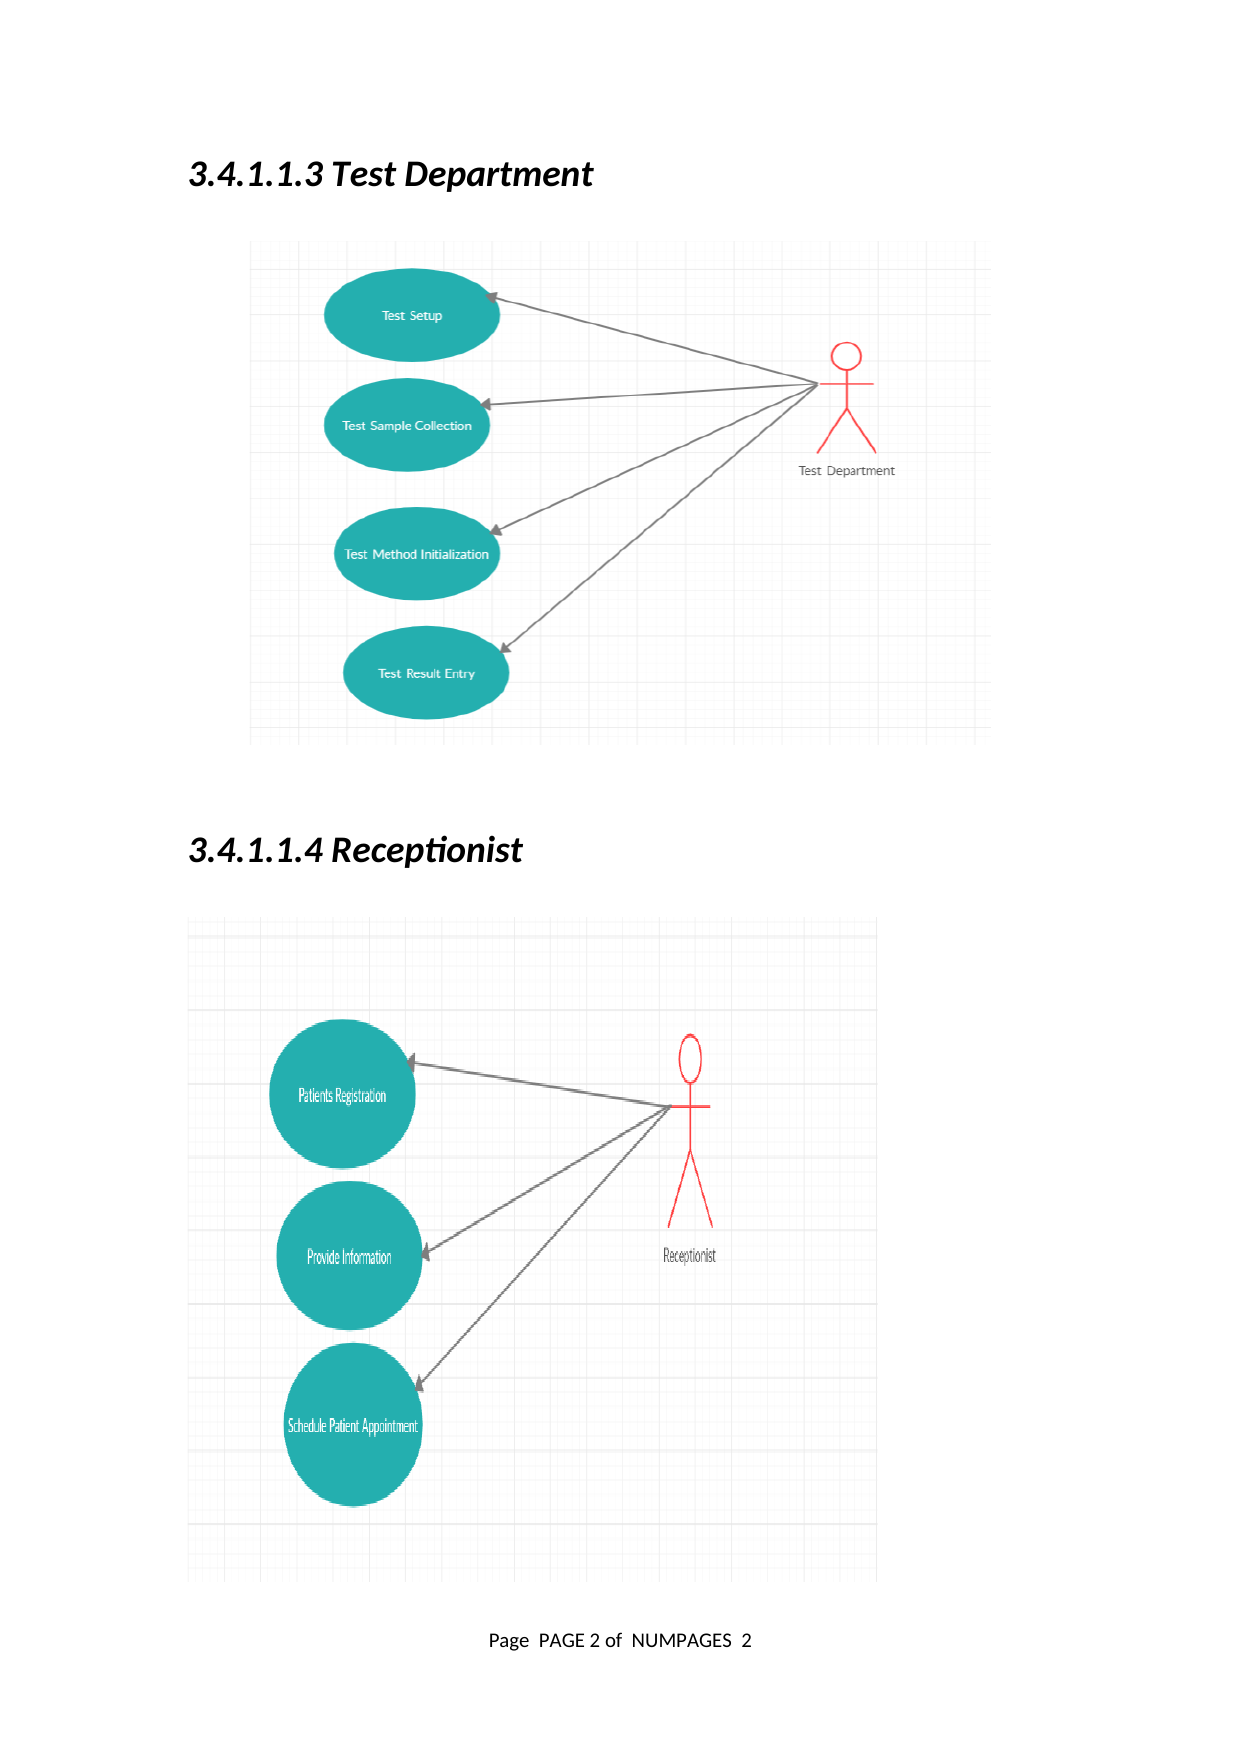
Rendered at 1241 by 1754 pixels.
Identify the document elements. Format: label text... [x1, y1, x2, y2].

text 3.4.1.1.3 Test Department [187, 150, 1053, 196]
text 3.4.1.1.4 Receptionist [187, 826, 1053, 872]
picture [249, 241, 991, 745]
picture [187, 917, 878, 1582]
